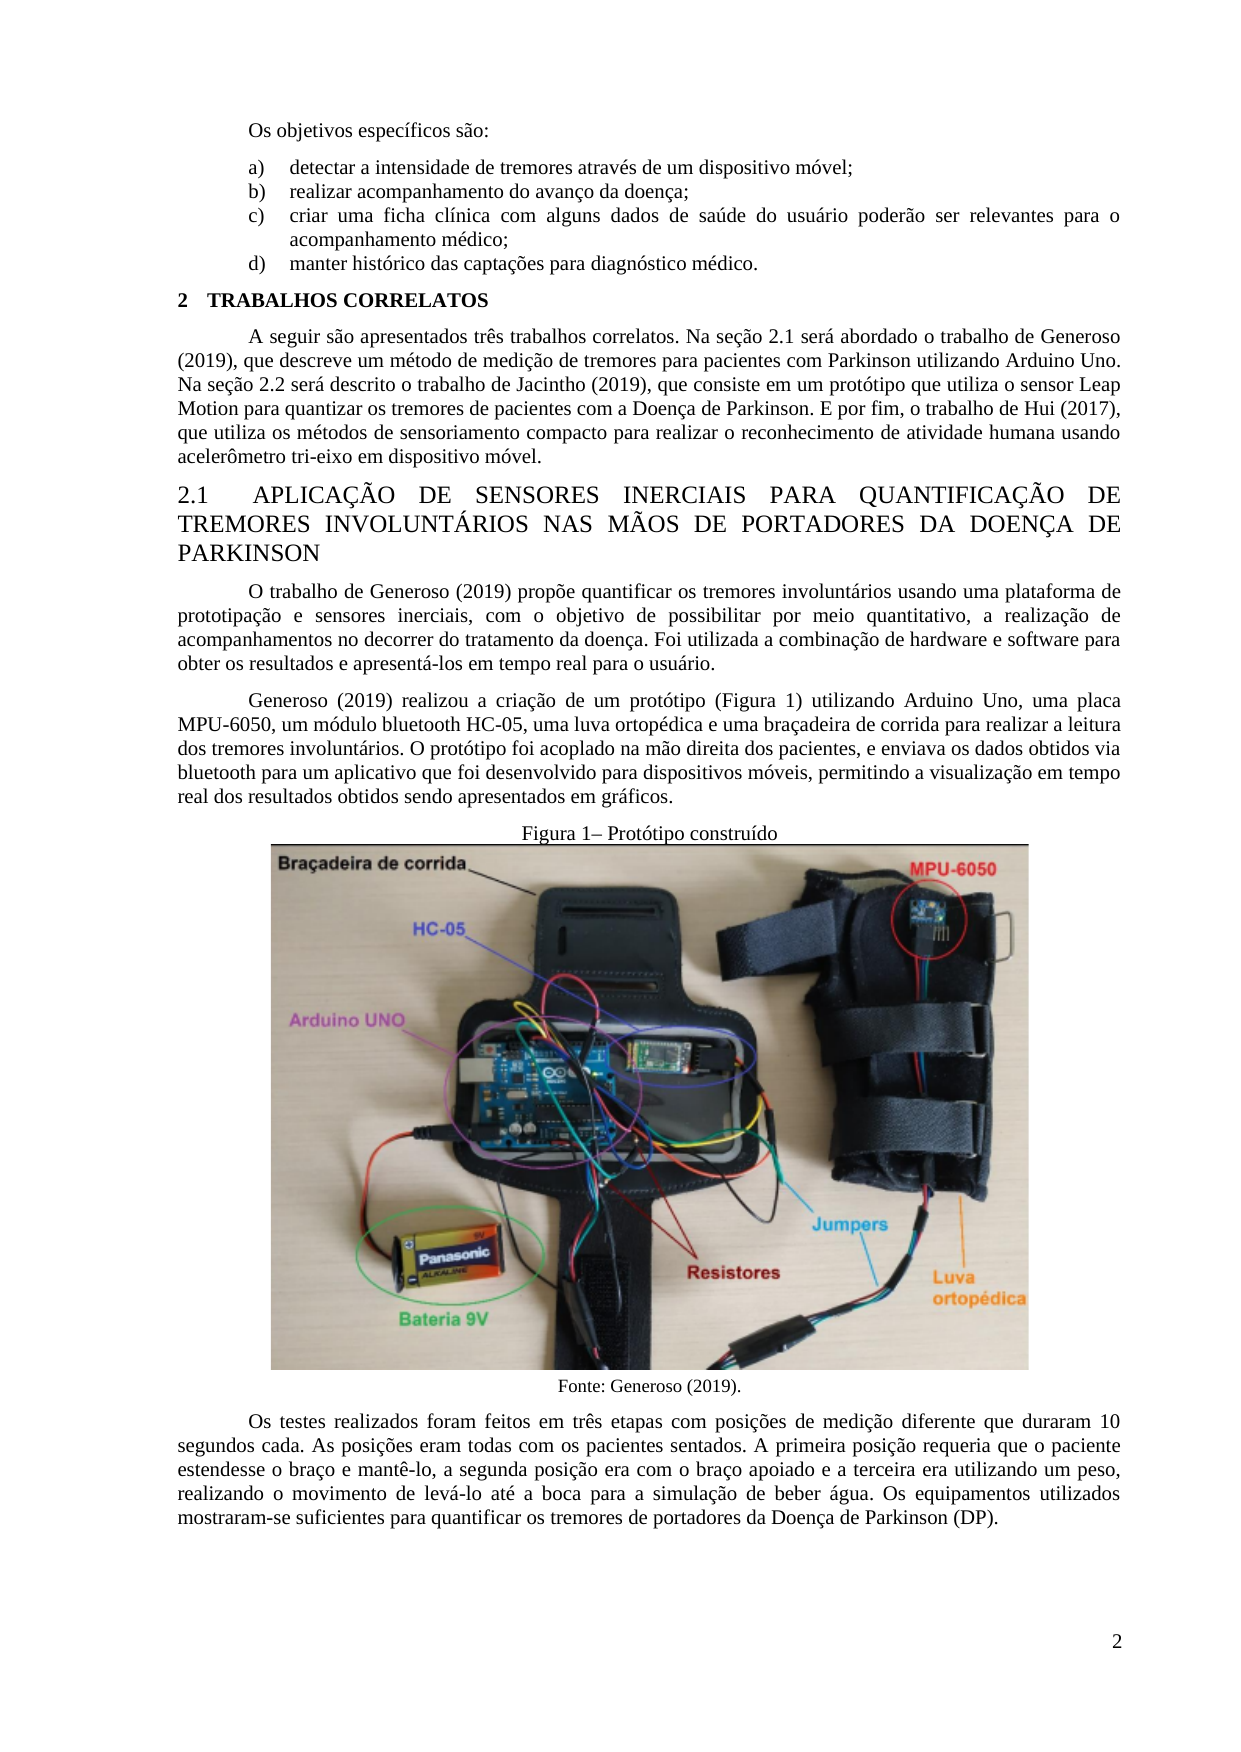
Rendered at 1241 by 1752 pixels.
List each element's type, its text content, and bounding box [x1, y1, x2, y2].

list manter histórico das captações para diagnóstico médico. [248, 251, 1122, 275]
picture [270, 844, 1029, 1370]
text Os objetivos específicos são: [177, 118, 1122, 142]
subtitle trabalhos correlatos [177, 287, 1122, 312]
list realizar acompanhamento do avanço da doença; [248, 179, 1122, 203]
subtitle APLICAÇÃO DE SENSORES INERCIAIS PARA QUANTIFICAÇÃO DE TREMORES INVOLUNTÁRIOS NAS MÃOS DE PORTADORES DA DOENÇA DE PARKINSON [177, 480, 1122, 567]
text Generoso (2019) realizou a criação de um protótipo (Figura 1) utilizando Arduino Uno, uma placa MPU-6050, um módulo bluetooth HC-05, uma luva ortopédica e uma braçadeira de corrida para realizar a leitura dos tremores involuntários. O protótipo foi acoplado na mão direita dos pacientes, e enviava os dados obtidos via bluetooth para um aplicativo que foi desenvolvido para dispositivos móveis, permitindo a visualização em tempo real dos resultados obtidos sendo apresentados em gráficos. [177, 688, 1122, 808]
list detectar a intensidade de tremores através de um dispositivo móvel; [248, 155, 1122, 179]
text A seguir são apresentados três trabalhos correlatos. Na seção 2.1 será abordado o trabalho de Generoso (2019), que descreve um método de medição de tremores para pacientes com Parkinson utilizando Arduino Uno. Na seção 2.2 será descrito o trabalho de Jacintho (2019), que consiste em um protótipo que utiliza o sensor Leap Motion para quantizar os tremores de pacientes com a Doença de Parkinson. E por fim, o trabalho de Hui (2017), que utiliza os métodos de sensoriamento compacto para realizar o reconhecimento de atividade humana usando acelerômetro tri-eixo em dispositivo móvel. [177, 323, 1122, 468]
list criar uma ficha clínica com alguns dados de saúde do usuário poderão ser relevantes para o acompanhamento médico; [248, 203, 1122, 251]
text Os testes realizados foram feitos em três etapas com posições de medição diferente que duraram 10 segundos cada. As posições eram todas com os pacientes sentados. A primeira posição requeria que o paciente estendesse o braço e mantê-lo, a segunda posição era com o braço apoiado e a terceira era utilizando um peso, realizando o movimento de levá-lo até a boca para a simulação de beber água. Os equipamentos utilizados mostraram-se suficientes para quantificar os tremores de portadores da Doença de Parkinson (DP). [177, 1408, 1122, 1529]
text Fonte: Generoso (2019). [177, 1374, 1122, 1396]
text O trabalho de Generoso (2019) propõe quantificar os tremores involuntários usando uma plataforma de prototipação e sensores inerciais, com o objetivo de possibilitar por meio quantitativo, a realização de acompanhamentos no decorrer do tratamento da doença. Foi utilizada a combinação de hardware e software para obter os resultados e apresentá-los em tempo real para o usuário. [177, 579, 1122, 675]
